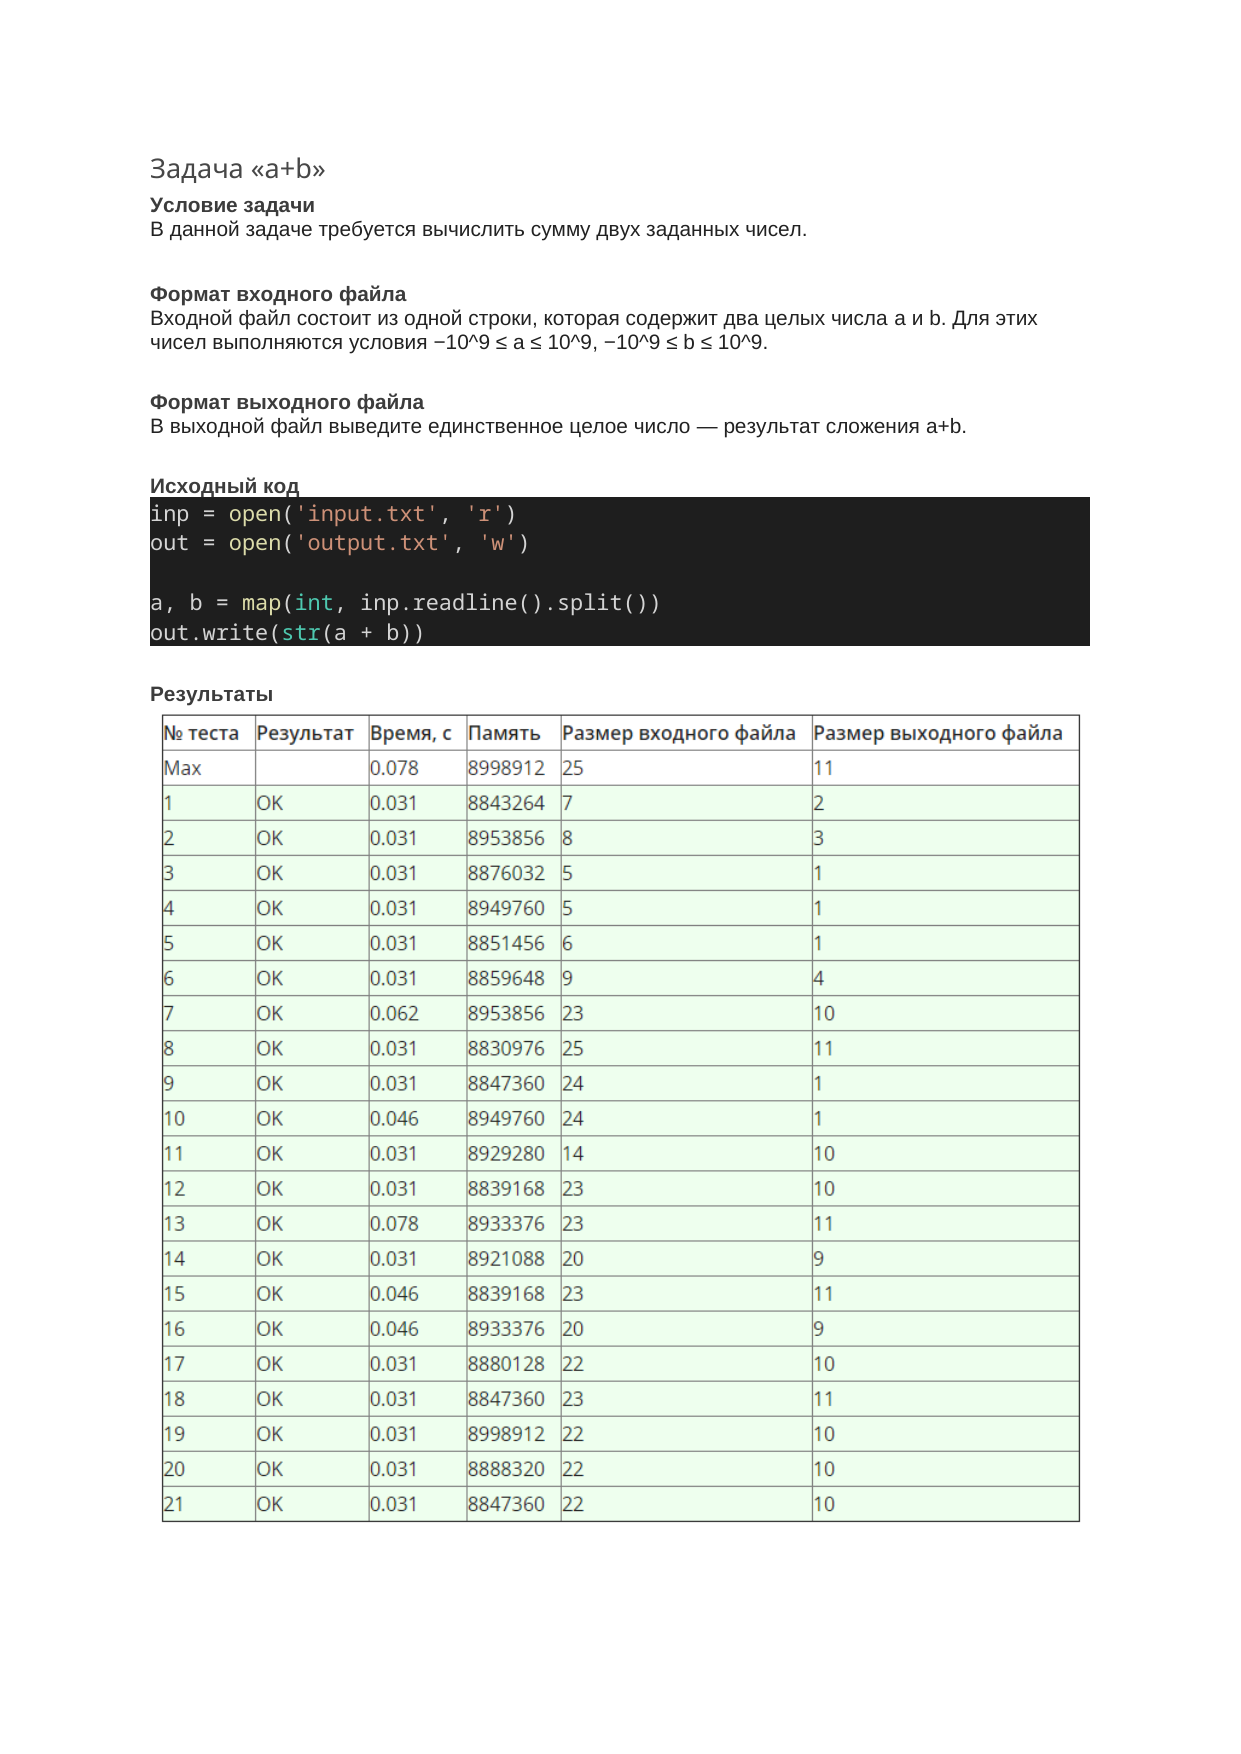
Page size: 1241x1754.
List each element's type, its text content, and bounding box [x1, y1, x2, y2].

text out = open('output.txt', 'w') [150, 527, 1090, 557]
text Результаты [150, 676, 1090, 706]
text Формат выходного файла [150, 384, 1090, 414]
text В выходной файл выведите единственное целое число — результат сложения a+b. [150, 414, 1090, 438]
text Условие задачи [150, 187, 1090, 217]
text inp = open('input.txt', 'r') [150, 497, 1090, 527]
text чисел выполняются условия −10^9 ≤ a ≤ 10^9, −10^9 ≤ b ≤ 10^9. [150, 330, 1090, 354]
text В данной задаче требуется вычислить сумму двух заданных чисел. [150, 217, 1090, 241]
text Входной файл состоит из одной строки, которая содержит два целых числа a и b. Для этих [150, 306, 1090, 330]
text a, b = map(int, inp.readline().split()) [150, 587, 1090, 617]
picture [150, 706, 1091, 1533]
text Исходный код [150, 468, 1090, 497]
subtitle Задача «a+b» [150, 150, 1090, 187]
text out.write(str(a + b)) [150, 617, 1090, 646]
text Формат входного файла [150, 276, 1090, 306]
